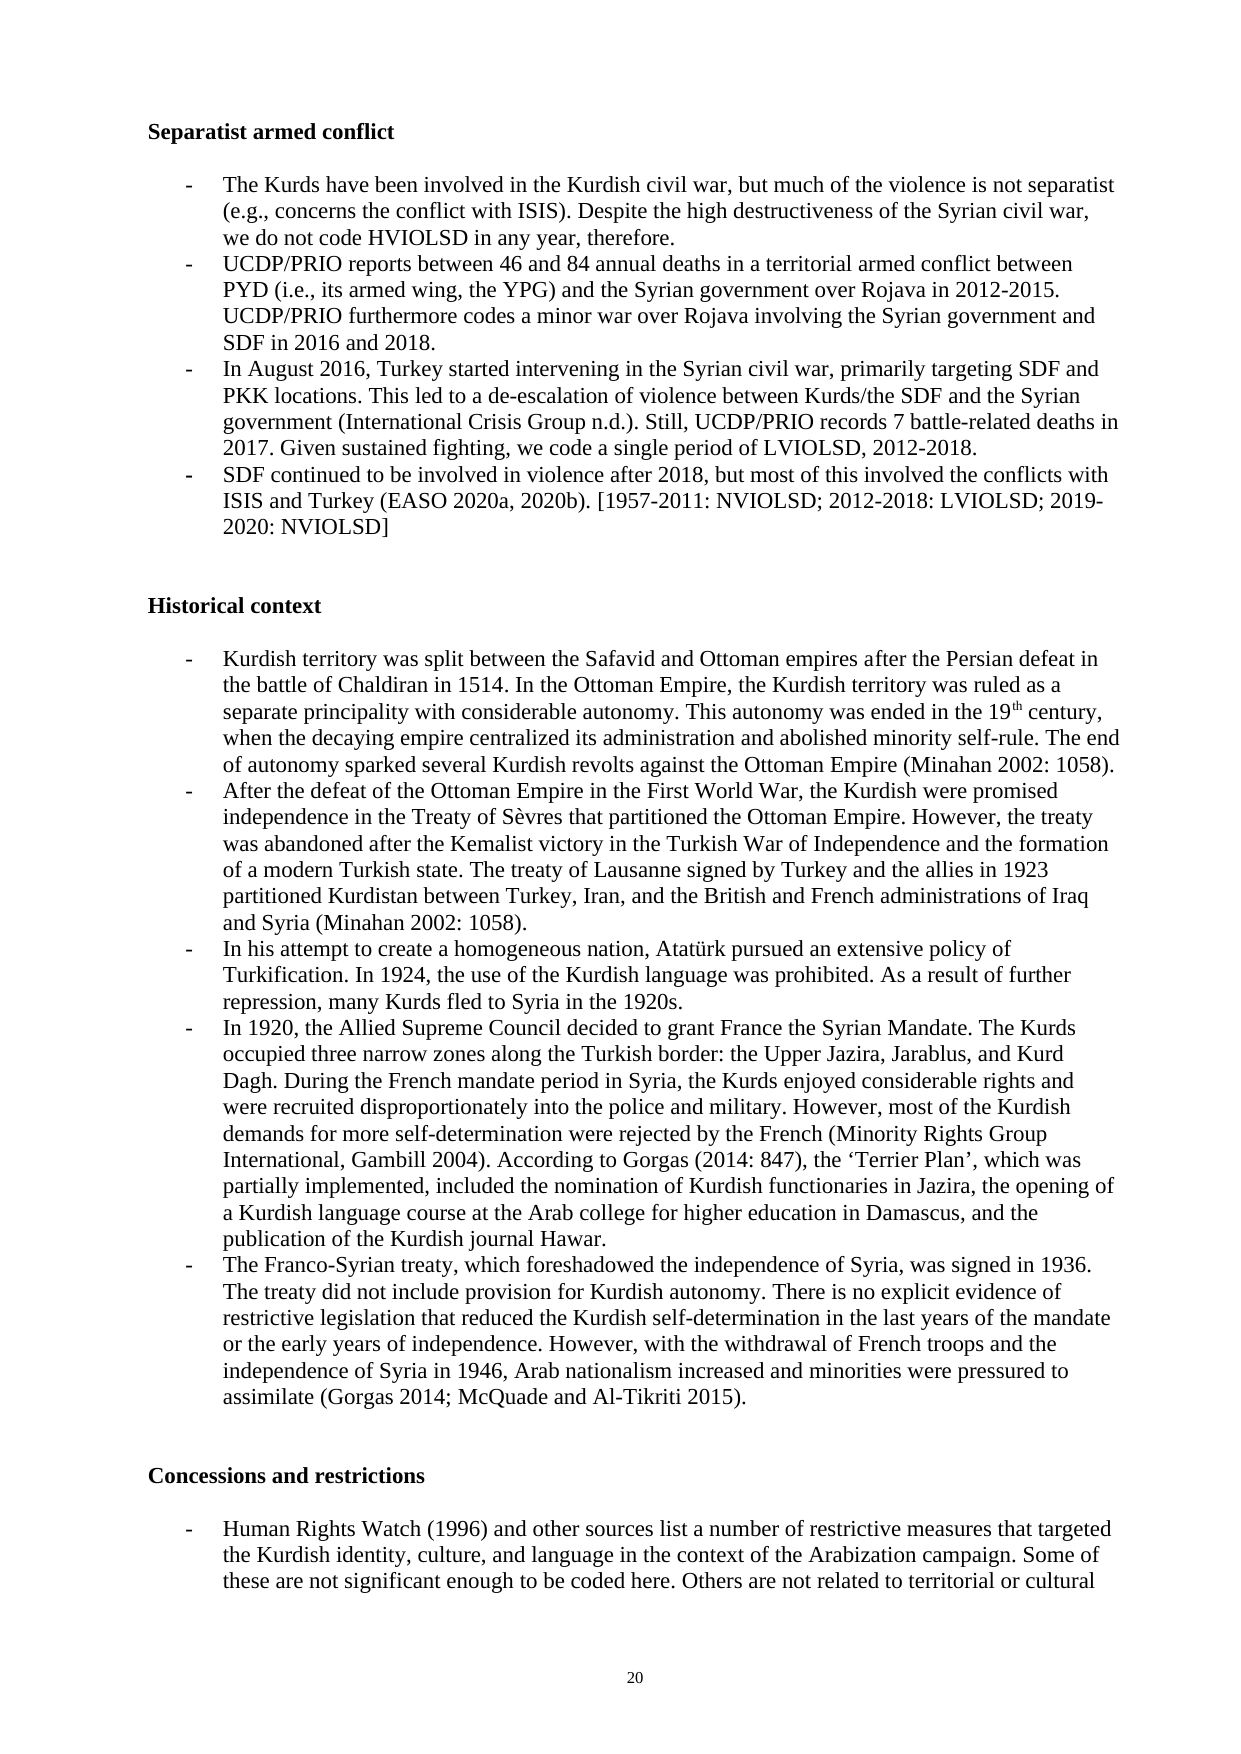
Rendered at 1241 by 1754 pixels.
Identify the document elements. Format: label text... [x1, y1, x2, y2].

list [185, 1515, 1122, 1594]
text Concessions and restrictions [148, 1462, 1122, 1488]
list In his attempt to create a homogeneous nation, Atatürk pursued an extensive policy of Turkification. In 1924, the use of the Kurdish language was prohibited. As a result of further repression, many Kurds fled to Syria in the 1920s. [185, 935, 1122, 1014]
list UCDP/PRIO reports between 46 and 84 annual deaths in a territorial armed conflict between PYD (i.e., its armed wing, the YPG) and the Syrian government over Rojava in 2012-2015. UCDP/PRIO furthermore codes a minor war over Rojava involving the Syrian government and SDF in 2016 and 2018. [185, 250, 1122, 355]
text Historical context [148, 592, 1122, 619]
list In August 2016, Turkey started intervening in the Syrian civil war, primarily targeting SDF and PKK locations. This led to a de-escalation of violence between Kurds/the SDF and the Syrian government (International Crisis Group n.d.). Still, UCDP/PRIO records 7 battle-related deaths in 2017. Given sustained fighting, we code a single period of LVIOLSD, 2012-2018. [185, 355, 1122, 461]
list Kurdish territory was split between the Safavid and Ottoman empires after the Persian defeat in the battle of Chaldiran in 1514. In the Ottoman Empire, the Kurdish territory was ruled as a separate principality with considerable autonomy. This autonomy was ended in the 19th century, when the decaying empire centralized its administration and abolished minority self-rule. The end of autonomy sparked several Kurdish revolts against the Ottoman Empire (Minahan 2002: 1058). [185, 645, 1122, 777]
list After the defeat of the Ottoman Empire in the First World War, the Kurdish were promised independence in the Treaty of Sèvres that partitioned the Ottoman Empire. However, the treaty was abandoned after the Kemalist victory in the Turkish War of Independence and the formation of a modern Turkish state. The treaty of Lausanne signed by Turkey and the allies in 1923 partitioned Kurdistan between Turkey, Iran, and the British and French administrations of Iraq and Syria (Minahan 2002: 1058). [185, 777, 1122, 935]
list The Franco-Syrian treaty, which foreshadowed the independence of Syria, was signed in 1936. The treaty did not include provision for Kurdish autonomy. There is no explicit evidence of restrictive legislation that reduced the Kurdish self-determination in the last years of the mandate or the early years of independence. However, with the withdrawal of French troops and the independence of Syria in 1946, Arab nationalism increased and minorities were pressured to assimilate (Gorgas 2014; McQuade and Al-Tikriti 2015). [185, 1251, 1122, 1409]
list SDF continued to be involved in violence after 2018, but most of this involved the conflicts with ISIS and Turkey (EASO 2020a, 2020b). [1957-2011: NVIOLSD; 2012-2018: LVIOLSD; 2019-2020: NVIOLSD] [185, 461, 1122, 540]
text Separatist armed conflict [148, 118, 1122, 144]
list In 1920, the Allied Supreme Council decided to grant France the Syrian Mandate. The Kurds occupied three narrow zones along the Turkish border: the Upper Jazira, Jarablus, and Kurd Dagh. During the French mandate period in Syria, the Kurds enjoyed considerable rights and were recruited disproportionately into the police and military. However, most of the Kurdish demands for more self-determination were rejected by the French (Minority Rights Group International, Gambill 2004). According to Gorgas (2014: 847), the ‘Terrier Plan’, which was partially implemented, included the nomination of Kurdish functionaries in Jazira, the opening of a Kurdish language course at the Arab college for higher education in Damascus, and the publication of the Kurdish journal Hawar. [185, 1014, 1122, 1251]
list The Kurds have been involved in the Kurdish civil war, but much of the violence is not separatist (e.g., concerns the conflict with ISIS). Despite the high destructiveness of the Syrian civil war, we do not code HVIOLSD in any year, therefore. [185, 171, 1122, 250]
